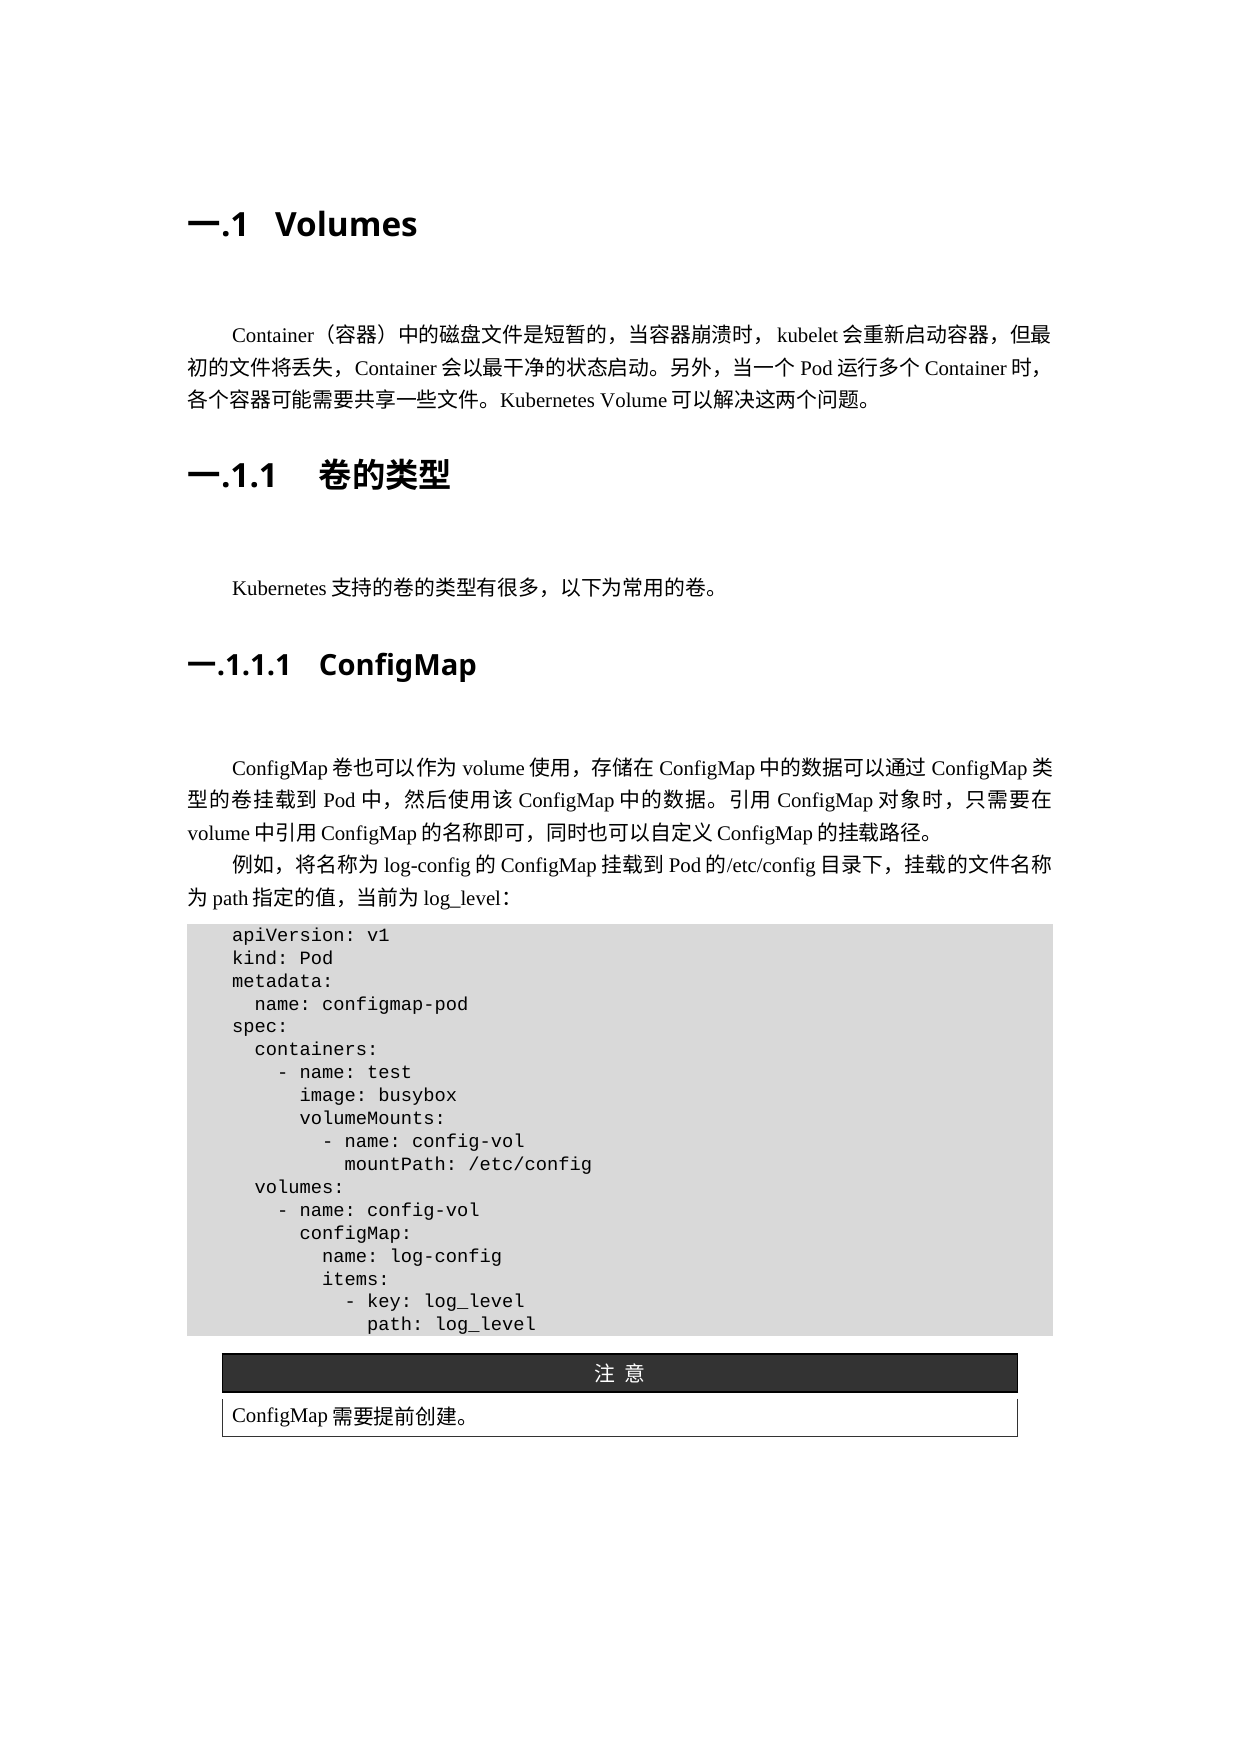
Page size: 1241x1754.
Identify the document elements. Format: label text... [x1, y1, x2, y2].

text containers: [187, 1038, 1053, 1061]
text - key: log_level [187, 1291, 1053, 1313]
text ConfigMap需要提前创建。 [223, 1399, 1017, 1436]
subtitle ConfigMap [187, 630, 1053, 695]
subtitle Volumes [187, 189, 1053, 254]
subtitle 卷的类型 [187, 441, 1053, 506]
text - name: config-vol [187, 1130, 1053, 1153]
text path: log_level [187, 1313, 1053, 1336]
text 例如，将名称为log-config的ConfigMap挂载到Pod的/etc/config目录下，挂载的文件名称为path指定的值，当前为log_level： [187, 846, 1053, 911]
text Kubernetes支持的卷的类型有很多，以下为常用的卷。 [187, 568, 1053, 601]
text Container（容器）中的磁盘文件是短暂的，当容器崩溃时，kubelet会重新启动容器，但最初的文件将丢失，Container会以最干净的状态启动。另外，当一个Pod运行多个Container时，各个容器可能需要共享一些文件。Kubernetes Volume可以解决这两个问题。 [187, 316, 1053, 414]
text metadata: [187, 970, 1053, 993]
text items: [187, 1268, 1053, 1291]
text kind: Pod [187, 947, 1053, 970]
text 注 意 [223, 1355, 1017, 1391]
text apiVersion: v1 [187, 924, 1053, 947]
text volumes: [187, 1176, 1053, 1199]
text spec: [187, 1016, 1053, 1038]
text name: log-config [187, 1245, 1053, 1268]
text volumeMounts: [187, 1107, 1053, 1130]
text - name: config-vol [187, 1199, 1053, 1222]
text configMap: [187, 1222, 1053, 1245]
text ConfigMap卷也可以作为volume使用，存储在ConfigMap中的数据可以通过ConfigMap类型的卷挂载到Pod中，然后使用该ConfigMap中的数据。引用ConfigMap对象时，只需要在volume中引用ConfigMap的名称即可，同时也可以自定义ConfigMap的挂载路径。 [187, 749, 1053, 846]
text image: busybox [187, 1084, 1053, 1107]
text - name: test [187, 1061, 1053, 1084]
text mountPath: /etc/config [187, 1153, 1053, 1176]
text name: configmap-pod [187, 993, 1053, 1016]
